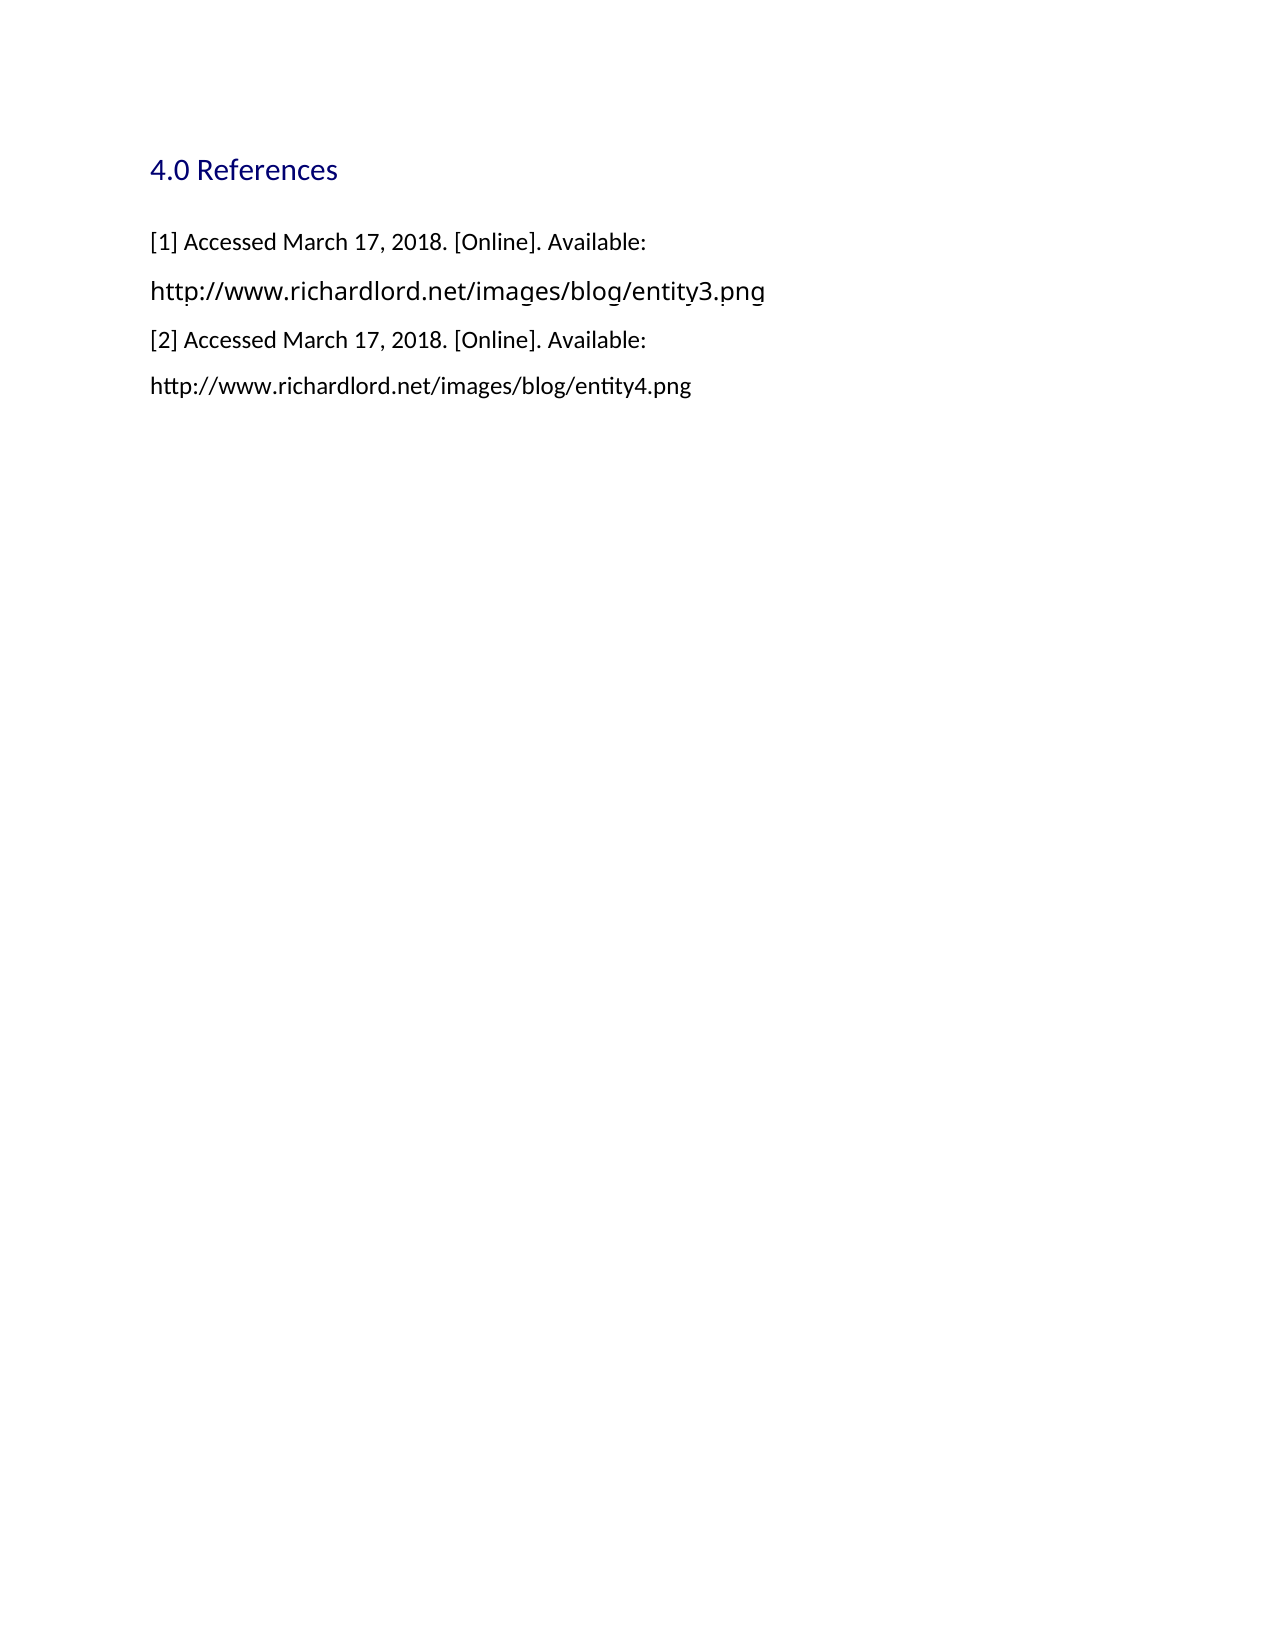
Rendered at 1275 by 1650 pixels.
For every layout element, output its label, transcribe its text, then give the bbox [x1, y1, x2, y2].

text 4.0 References [150, 150, 1125, 188]
text [1] Accessed March 17, 2018. [Online]. Available: http://www.richardlord.net/images/blog/entity3.png [150, 226, 1125, 307]
text [2] Accessed March 17, 2018. [Online]. Available: http://www.richardlord.net/images/blog/entity4.png [150, 324, 1125, 401]
